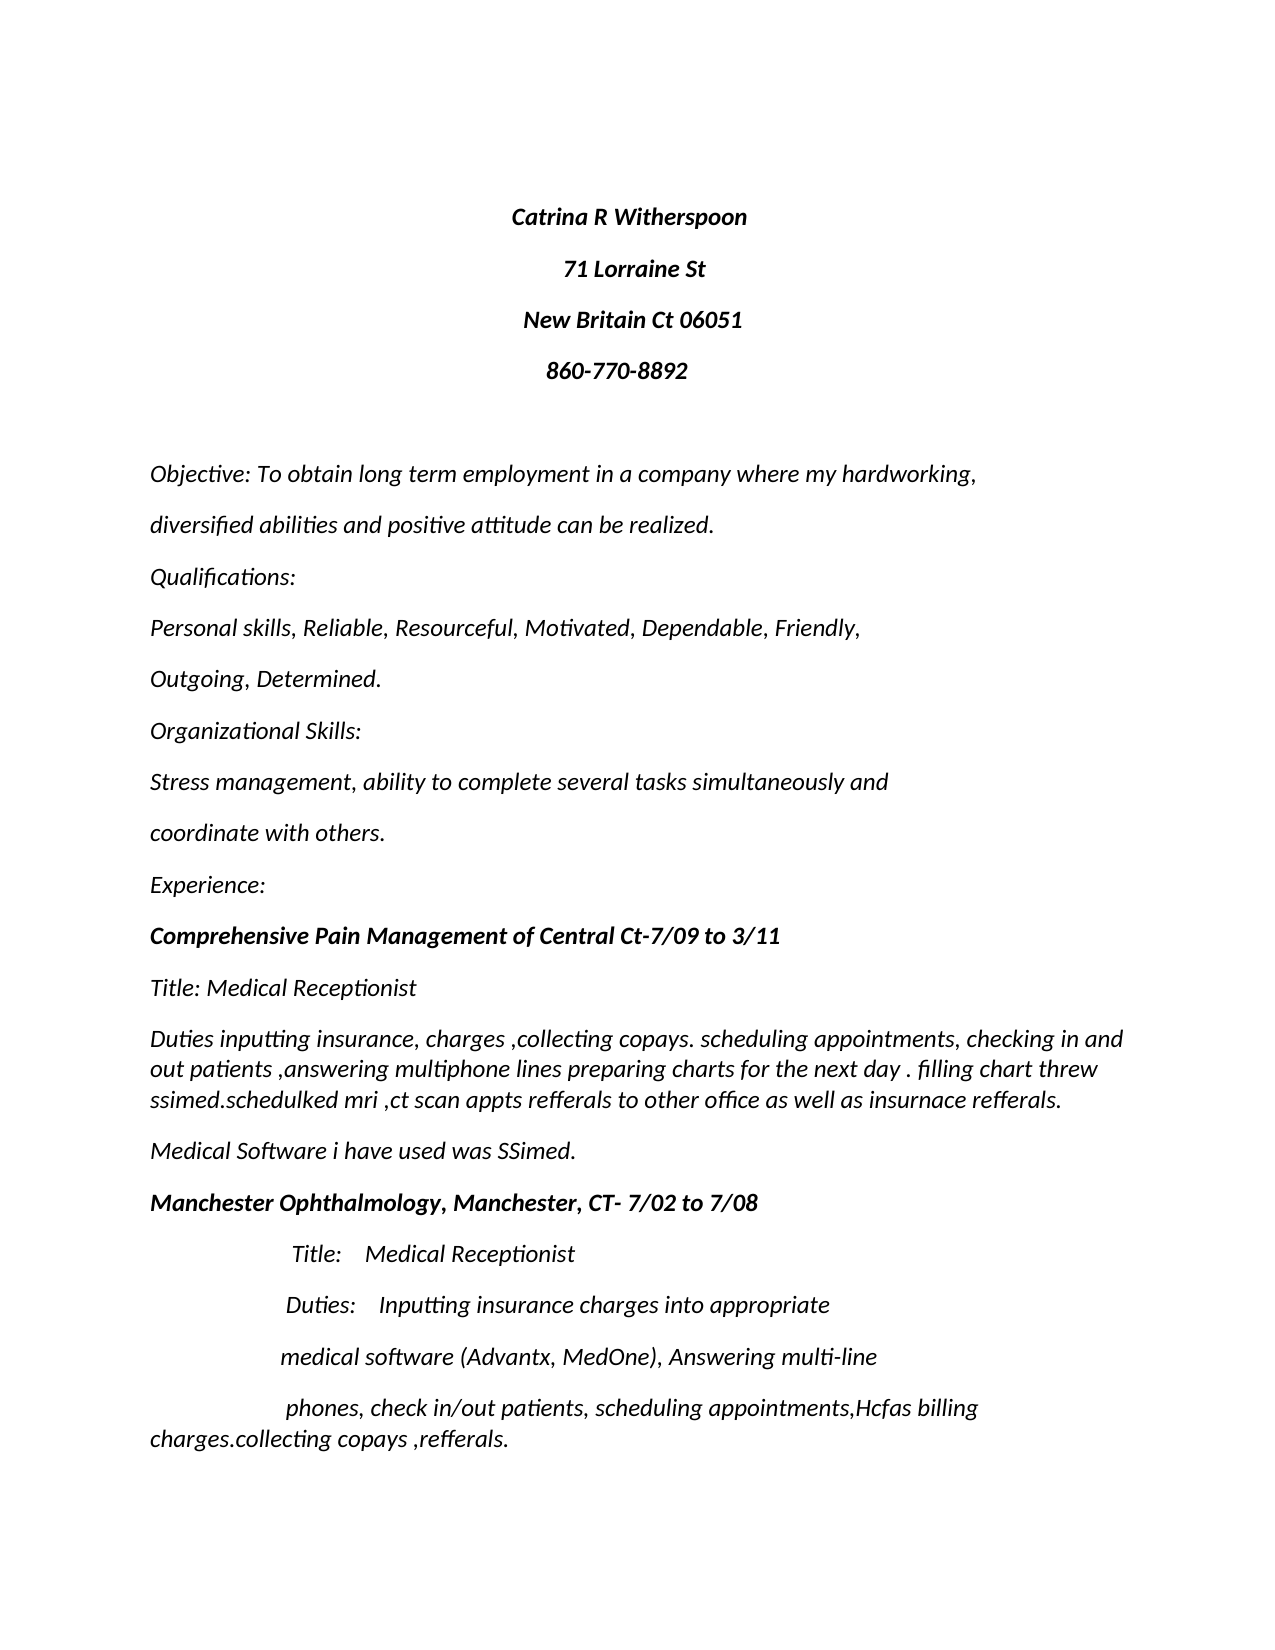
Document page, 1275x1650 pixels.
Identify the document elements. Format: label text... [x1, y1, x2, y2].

text Title: Medical Receptionist [150, 1238, 1125, 1269]
text 71 Lorraine St [150, 253, 1125, 283]
text Comprehensive Pain Management of Central Ct-7/09 to 3/11 [150, 920, 1125, 951]
text coordinate with others. [150, 818, 1125, 848]
text Duties: Inputting insurance charges into appropriate [150, 1289, 1125, 1320]
text Stress management, ability to complete several tasks simultaneously and [150, 766, 1125, 797]
text Organizational Skills: [150, 715, 1125, 745]
text Personal skills, Reliable, Resourceful, Motivated, Dependable, Friendly, [150, 612, 1125, 643]
text New Britain Ct 06051 [150, 304, 1125, 334]
text Title: Medical Receptionist [150, 972, 1125, 1002]
text diversified abilities and positive attitude can be realized. [150, 509, 1125, 540]
text Qualifications: [150, 561, 1125, 591]
text Objective: To obtain long term employment in a company where my hardworking, [150, 458, 1125, 489]
text Catrina R Witherspoon [150, 201, 1125, 232]
text Outgoing, Determined. [150, 663, 1125, 694]
text 860-770-8892 [150, 355, 1125, 386]
text Duties inputting insurance, charges ,collecting copays. scheduling appointments, checking in and out patients ,answering multiphone lines preparing charts for the next day . filling chart threw ssimed.schedulked mri ,ct scan appts refferals to other office as well as insurnace refferals. [150, 1023, 1125, 1114]
text Experience: [150, 869, 1125, 899]
text phones, check in/out patients, scheduling appointments,Hcfas billing charges.collecting copays ,refferals. [150, 1392, 1125, 1453]
text Manchester Ophthalmology, Manchester, CT- 7/02 to 7/08 [150, 1187, 1125, 1217]
text Medical Software i have used was SSimed. [150, 1135, 1125, 1166]
text medical software (Advantx, MedOne), Answering multi-line [150, 1341, 1125, 1371]
